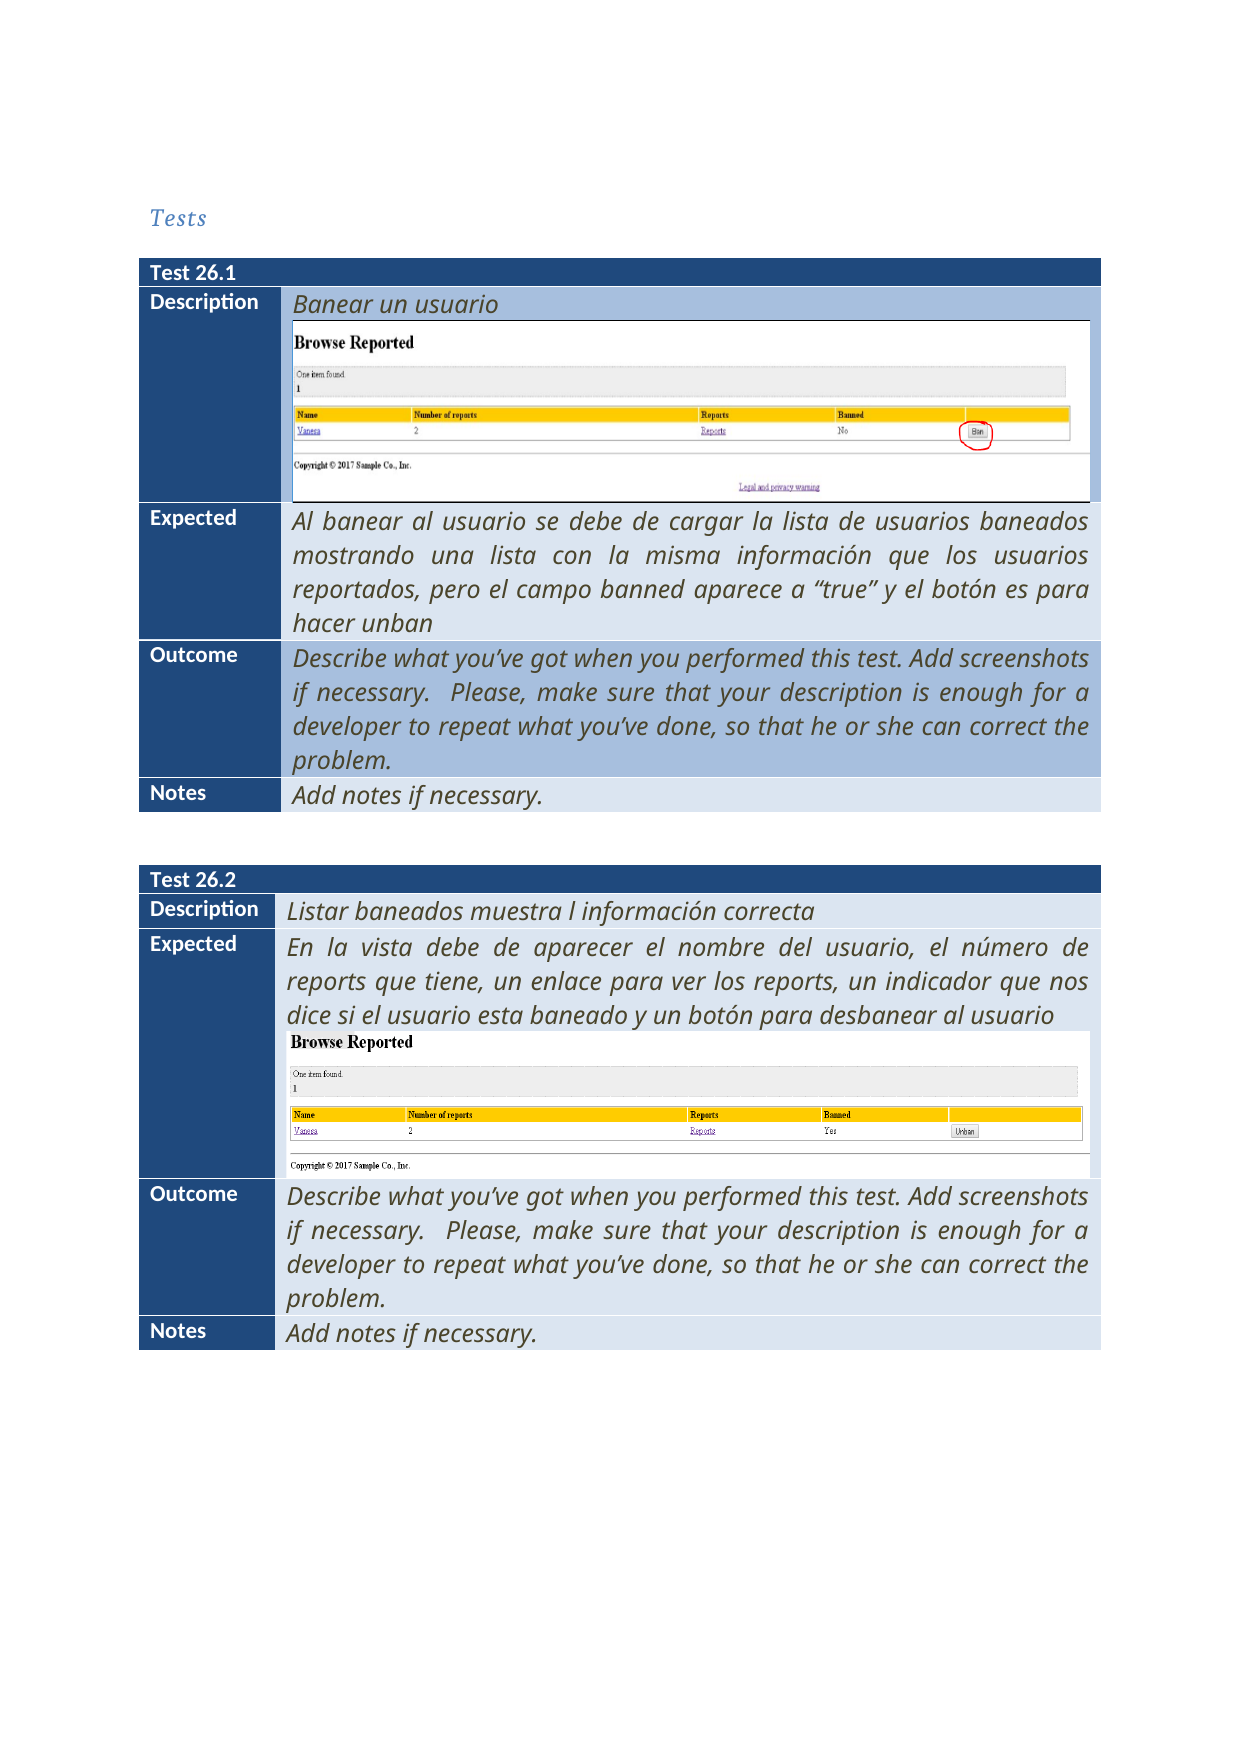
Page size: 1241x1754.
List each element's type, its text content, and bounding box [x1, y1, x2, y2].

table_cell Description [139, 287, 281, 502]
table_cell Description [139, 894, 275, 928]
subtitle Tests [150, 204, 1090, 233]
picture [286, 1031, 1090, 1178]
table_cell Notes [139, 778, 281, 812]
table_cell Expected [139, 929, 275, 1178]
table_cell Banear un usuario [281, 287, 1101, 502]
table_header Test 26.1 [139, 258, 1101, 286]
table_cell Outcome [139, 1179, 275, 1315]
table_cell Expected [139, 503, 281, 639]
table_cell Al banear al usuario se debe de cargar la lista de usuarios baneados mostrando una lista con la misma información que los usuarios reportados, pero el campo banned aparece a “true” y el botón es para hacer unban [281, 503, 1101, 639]
table_cell Add notes if necessary. [281, 778, 1101, 812]
table_cell Listar baneados muestra l información correcta [275, 894, 1101, 928]
table_header Test 26.2 [139, 865, 1101, 893]
table_cell Outcome [139, 641, 281, 777]
table_cell Notes [139, 1316, 275, 1350]
table_cell Add notes if necessary. [275, 1316, 1101, 1350]
table_cell En la vista debe de aparecer el nombre del usuario, el número de reports que tiene, un enlace para ver los reports, un indicador que nos dice si el usuario esta baneado y un botón para desbanear al usuario [275, 929, 1101, 1178]
picture [292, 320, 1091, 503]
